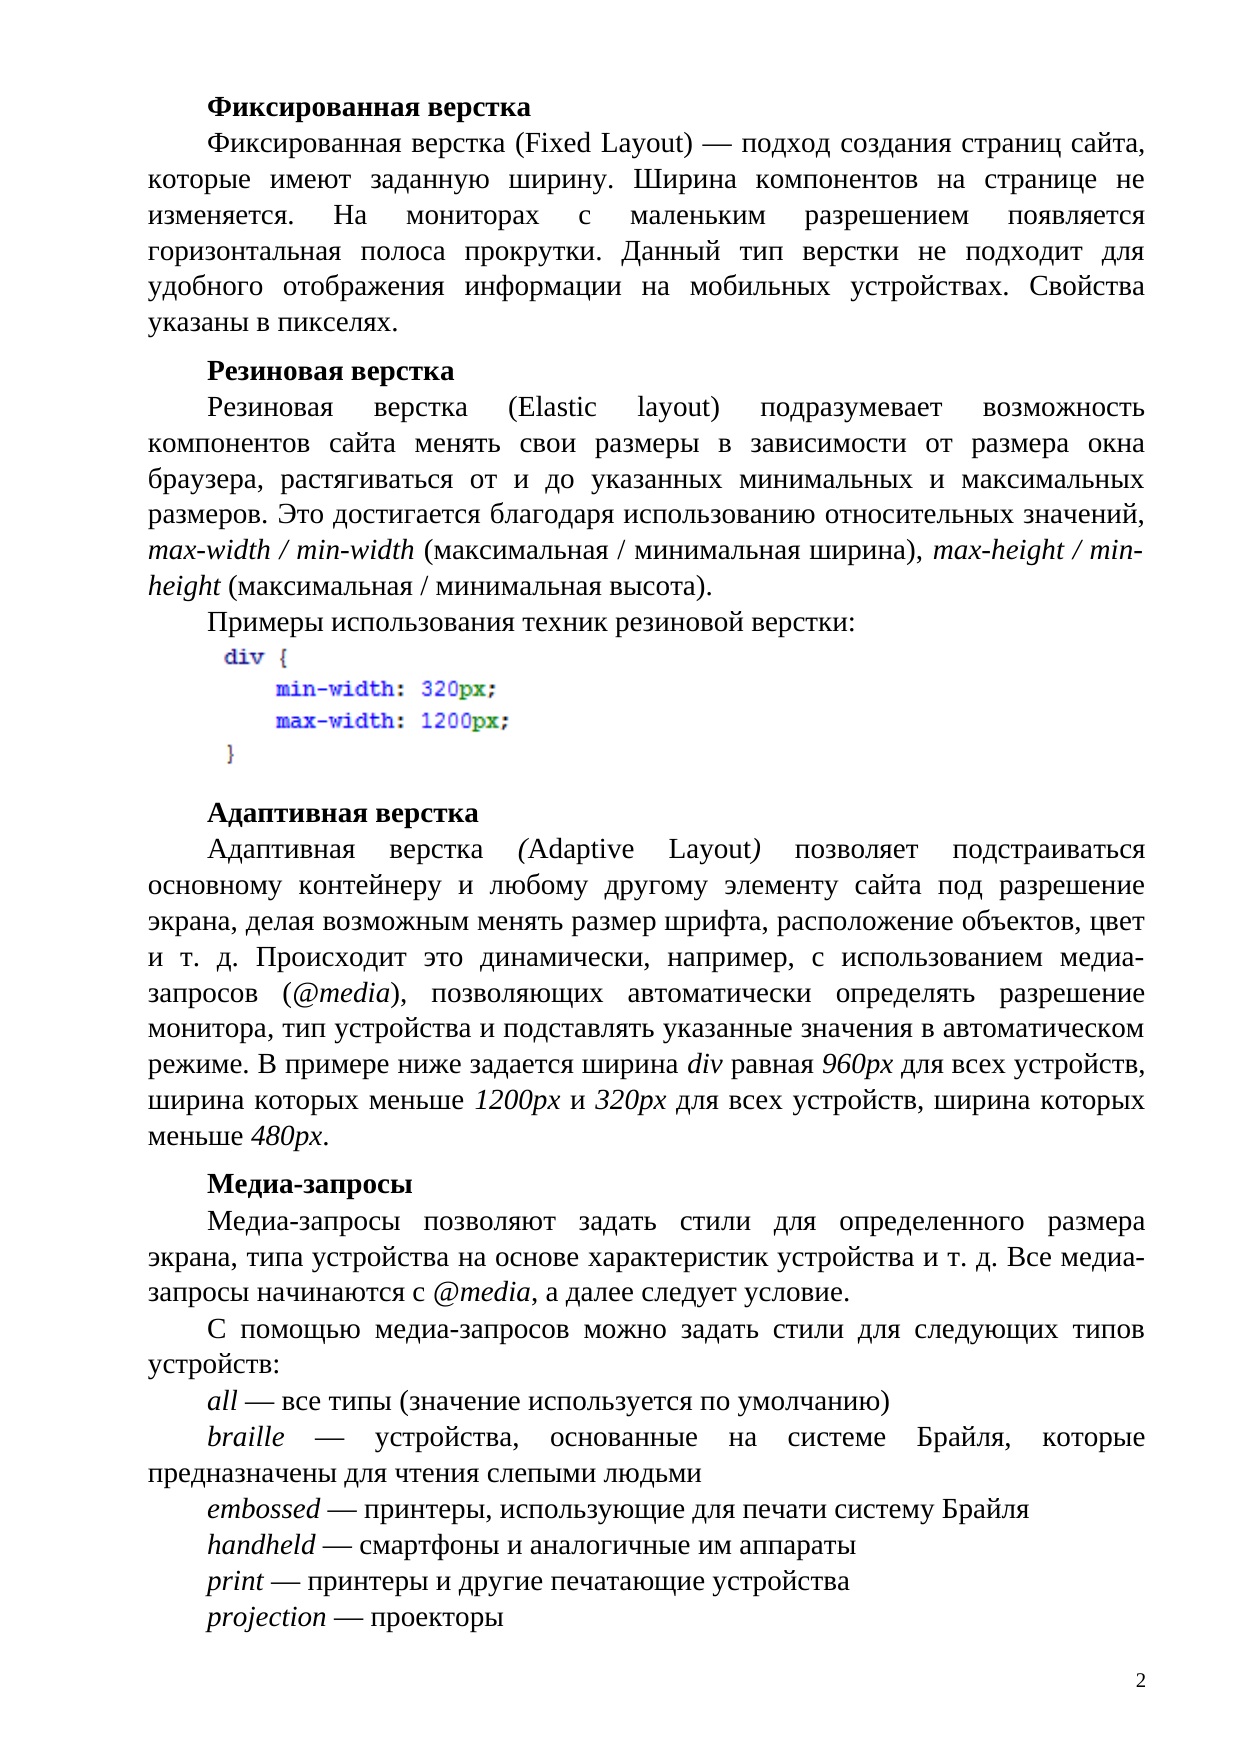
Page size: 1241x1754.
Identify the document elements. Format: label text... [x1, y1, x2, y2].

text С помощью медиа-запросов можно задать стили для следующих типов устройств: [148, 1311, 1146, 1380]
text embossed — принтеры, использующие для печати систему Брайля [148, 1491, 1146, 1524]
picture [221, 640, 689, 781]
text Адаптивная верстка [148, 795, 1146, 828]
text Медиа-запросы позволяют задать стили для определенного размера экрана, типа устройства на основе характеристик устройства и т. д. Все медиа-запросы начинаются с @media, а далее следует условие. [148, 1203, 1146, 1308]
text Примеры использования техник резиновой верстки: [148, 604, 1146, 638]
text Резиновая верстка (Elastic layout) подразумевает возможность компонентов сайта менять свои размеры в зависимости от размера окна браузера, растягиваться от и до указанных минимальных и максимальных размеров. Это достигается благодаря использованию относительных значений, max-width / min-width (максимальная / минимальная ширина), max-height / min-height (максимальная / минимальная высота). [148, 389, 1146, 602]
text braille — устройства, основанные на системе Брайля, которые предназначены для чтения слепыми людьми [148, 1419, 1146, 1488]
text Фиксированная верстка (Fixed Layout) — подход создания страниц сайта, которые имеют заданную ширину. Ширина компонентов на странице не изменяется. На мониторах с маленьким разрешением появляется горизонтальная полоса прокрутки. Данный тип верстки не подходит для удобного отображения информации на мобильных устройствах. Свойства указаны в пикселях. [148, 125, 1146, 338]
text handheld — смартфоны и аналогичные им аппараты [148, 1527, 1146, 1561]
text Медиа-запросы [148, 1166, 1146, 1200]
text Резиновая верстка [148, 353, 1146, 386]
text print — принтеры и другие печатающие устройства [148, 1563, 1146, 1597]
text all — все типы (значение используется по умолчанию) [148, 1383, 1146, 1416]
text Адаптивная верстка (Adaptive Layout) позволяет подстраиваться основному контейнеру и любому другому элементу сайта под разрешение экрана, делая возможным менять размер шрифта, расположение объектов, цвет и т. д. Происходит это динамически, например, с использованием медиа-запросов (@media), позволяющих автоматически определять разрешение монитора, тип устройства и подставлять указанные значения в автоматическом режиме. В примере ниже задается ширина div равная 960px для всех устройств, ширина которых меньше 1200px и 320px для всех устройств, ширина которых меньше 480px. [148, 831, 1146, 1152]
text projection — проекторы [148, 1599, 1146, 1633]
text Фиксированная верстка [148, 89, 1146, 122]
